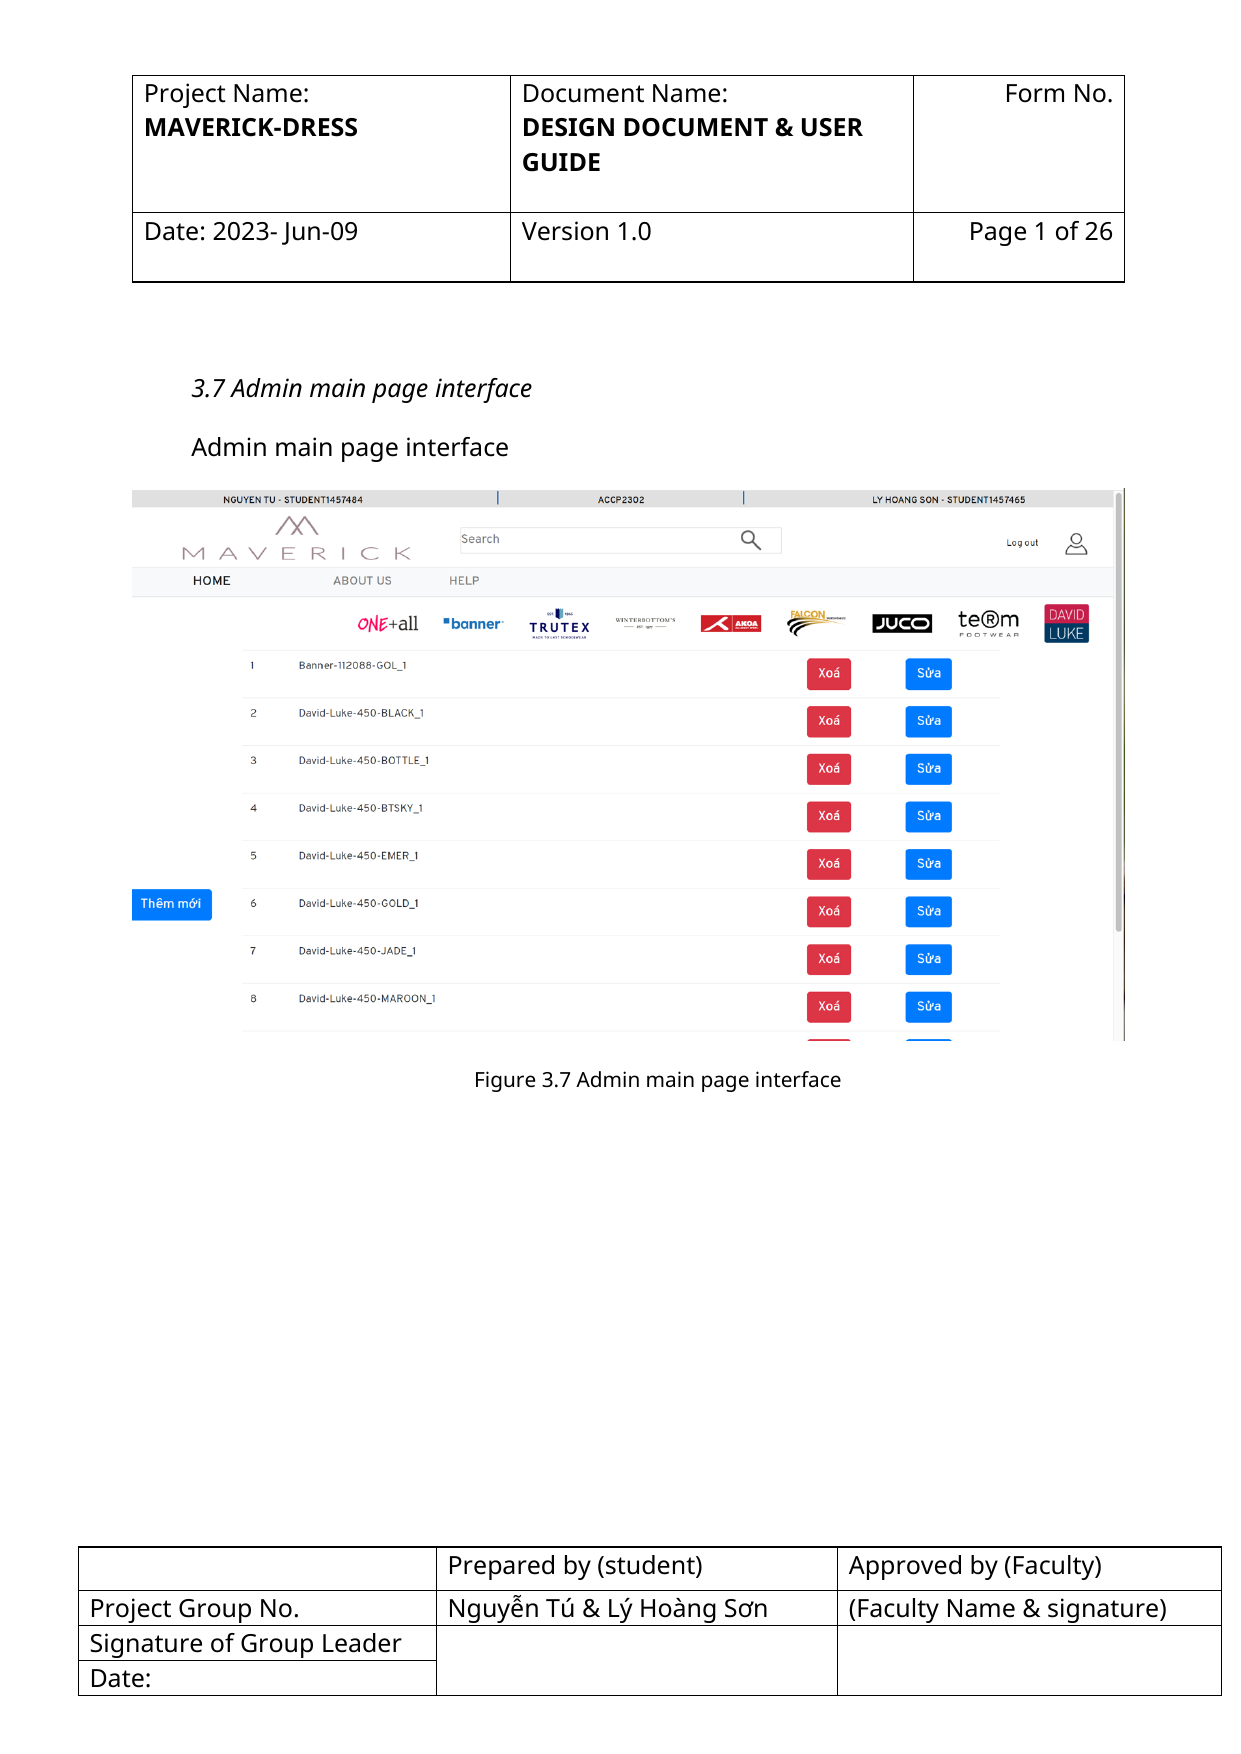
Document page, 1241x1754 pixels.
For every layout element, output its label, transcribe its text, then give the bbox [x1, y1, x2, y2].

text Admin main page interface [132, 429, 1125, 463]
text 3.7 Admin main page interface [132, 370, 1125, 404]
text Figure 3.7 Admin main page interface [132, 1066, 1125, 1094]
picture [132, 488, 1125, 1041]
